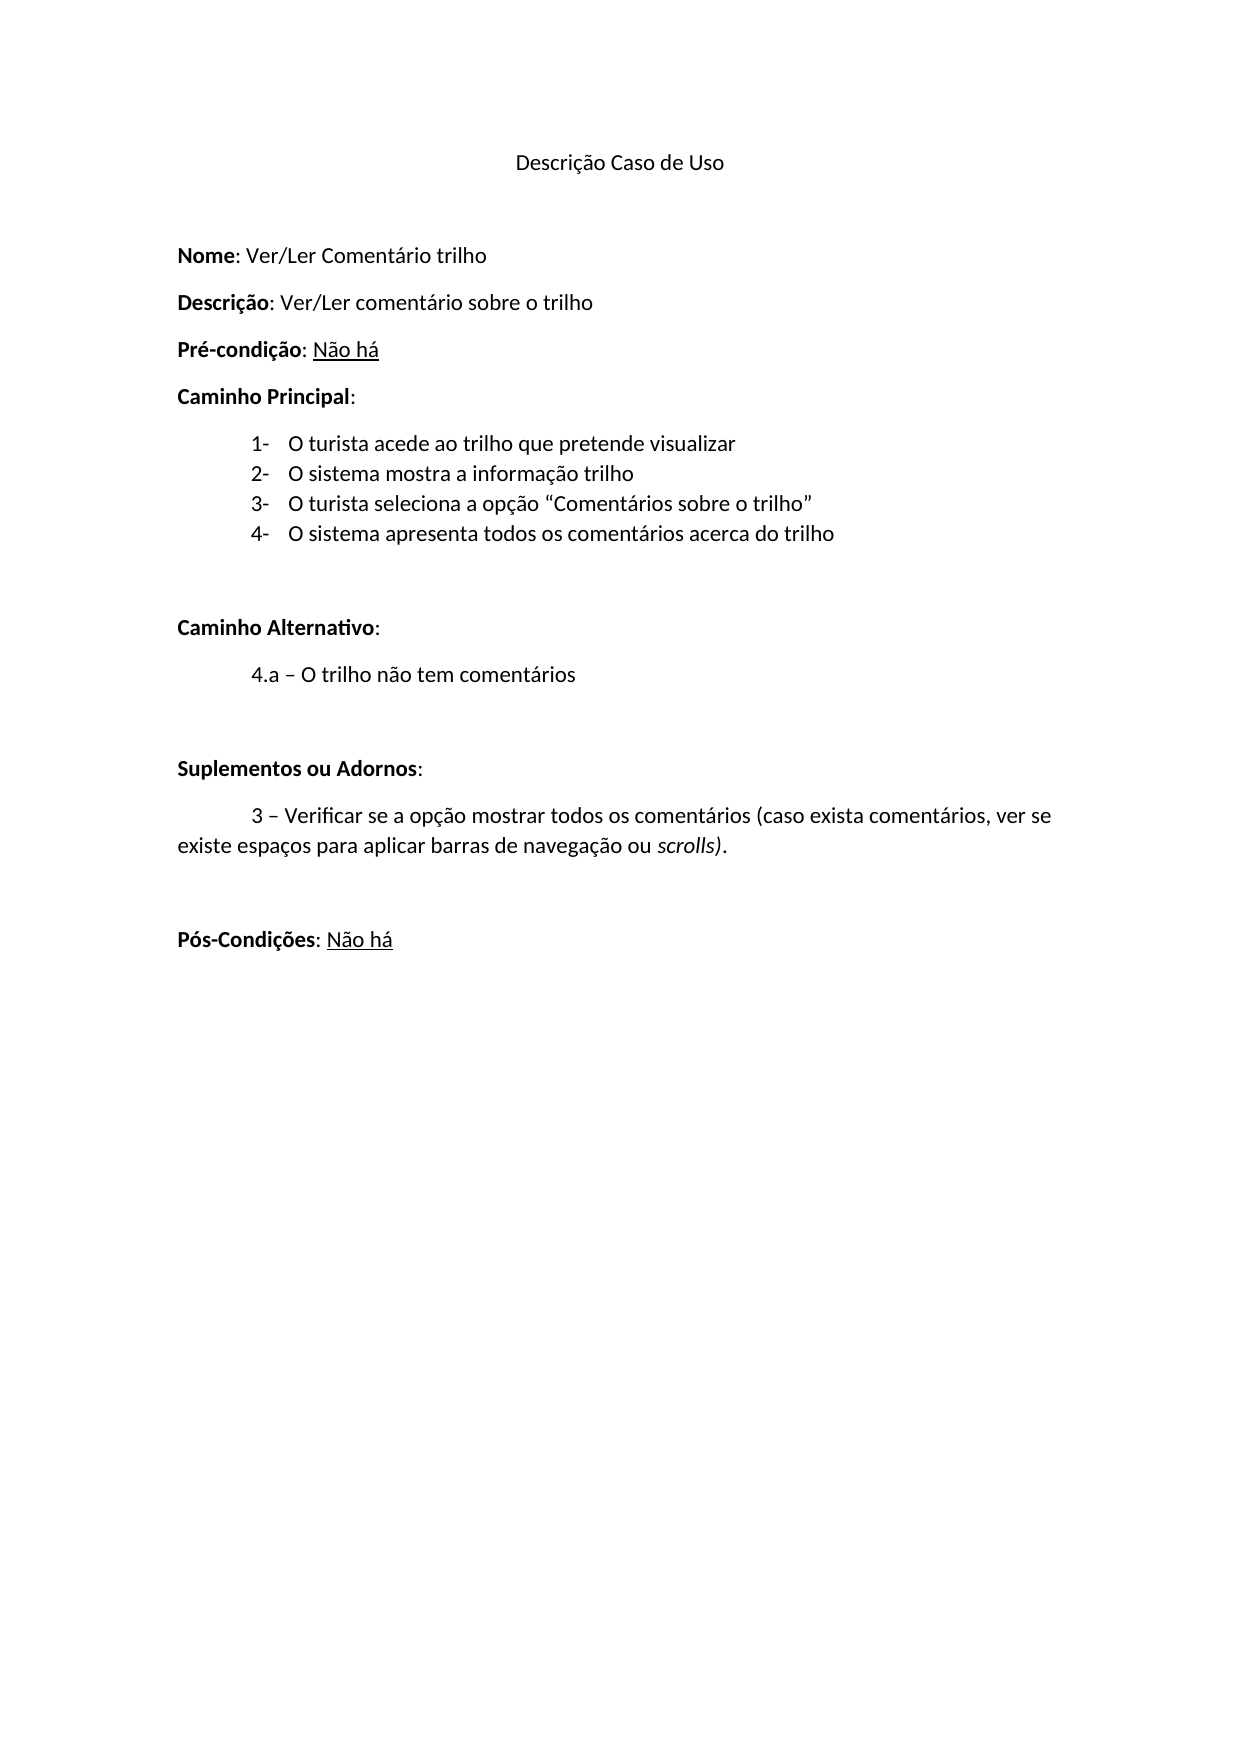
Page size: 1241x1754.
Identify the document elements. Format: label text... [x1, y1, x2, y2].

text Suplementos ou Adornos: [177, 754, 1063, 782]
text Caminho Principal: [177, 382, 1063, 410]
text 3 – Verificar se a opção mostrar todos os comentários (caso exista comentários, ver se existe espaços para aplicar barras de navegação ou scrolls). [177, 801, 1063, 859]
text Descrição: Ver/Ler comentário sobre o trilho [177, 288, 1063, 316]
text Descrição Caso de Uso [177, 148, 1063, 176]
text Caminho Alternativo: [177, 613, 1063, 641]
list O sistema mostra a informação trilho [251, 459, 1063, 487]
text 4.a – O trilho não tem comentários [177, 660, 1063, 688]
text Nome: Ver/Ler Comentário trilho [177, 241, 1063, 269]
list O sistema apresenta todos os comentários acerca do trilho [251, 519, 1063, 547]
list O turista acede ao trilho que pretende visualizar [251, 429, 1063, 457]
list O turista seleciona a opção “Comentários sobre o trilho” [251, 489, 1063, 517]
text Pré-condição: Não há [177, 335, 1063, 363]
text Pós-Condições: Não há [177, 925, 1063, 953]
